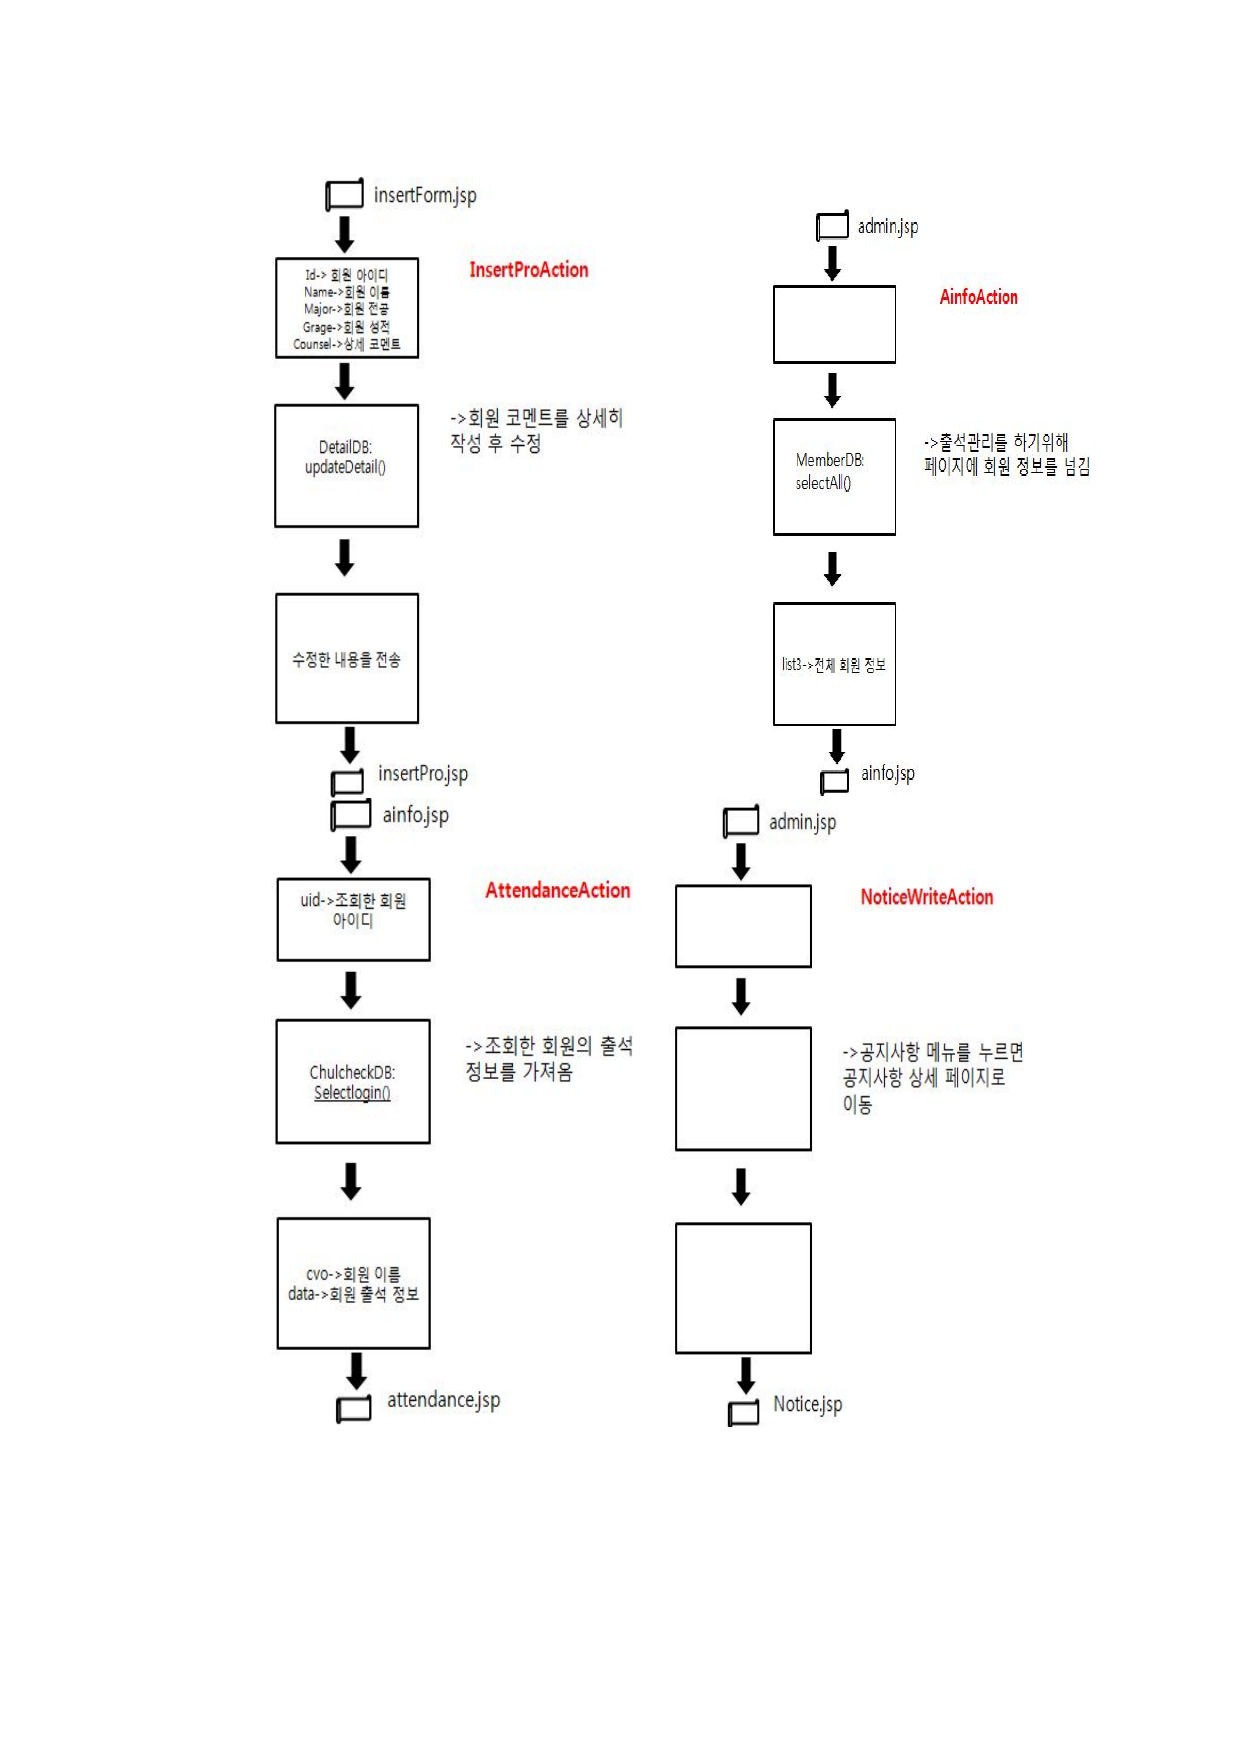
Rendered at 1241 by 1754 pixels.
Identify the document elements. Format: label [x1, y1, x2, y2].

picture [668, 208, 1091, 1427]
picture [271, 177, 633, 1427]
